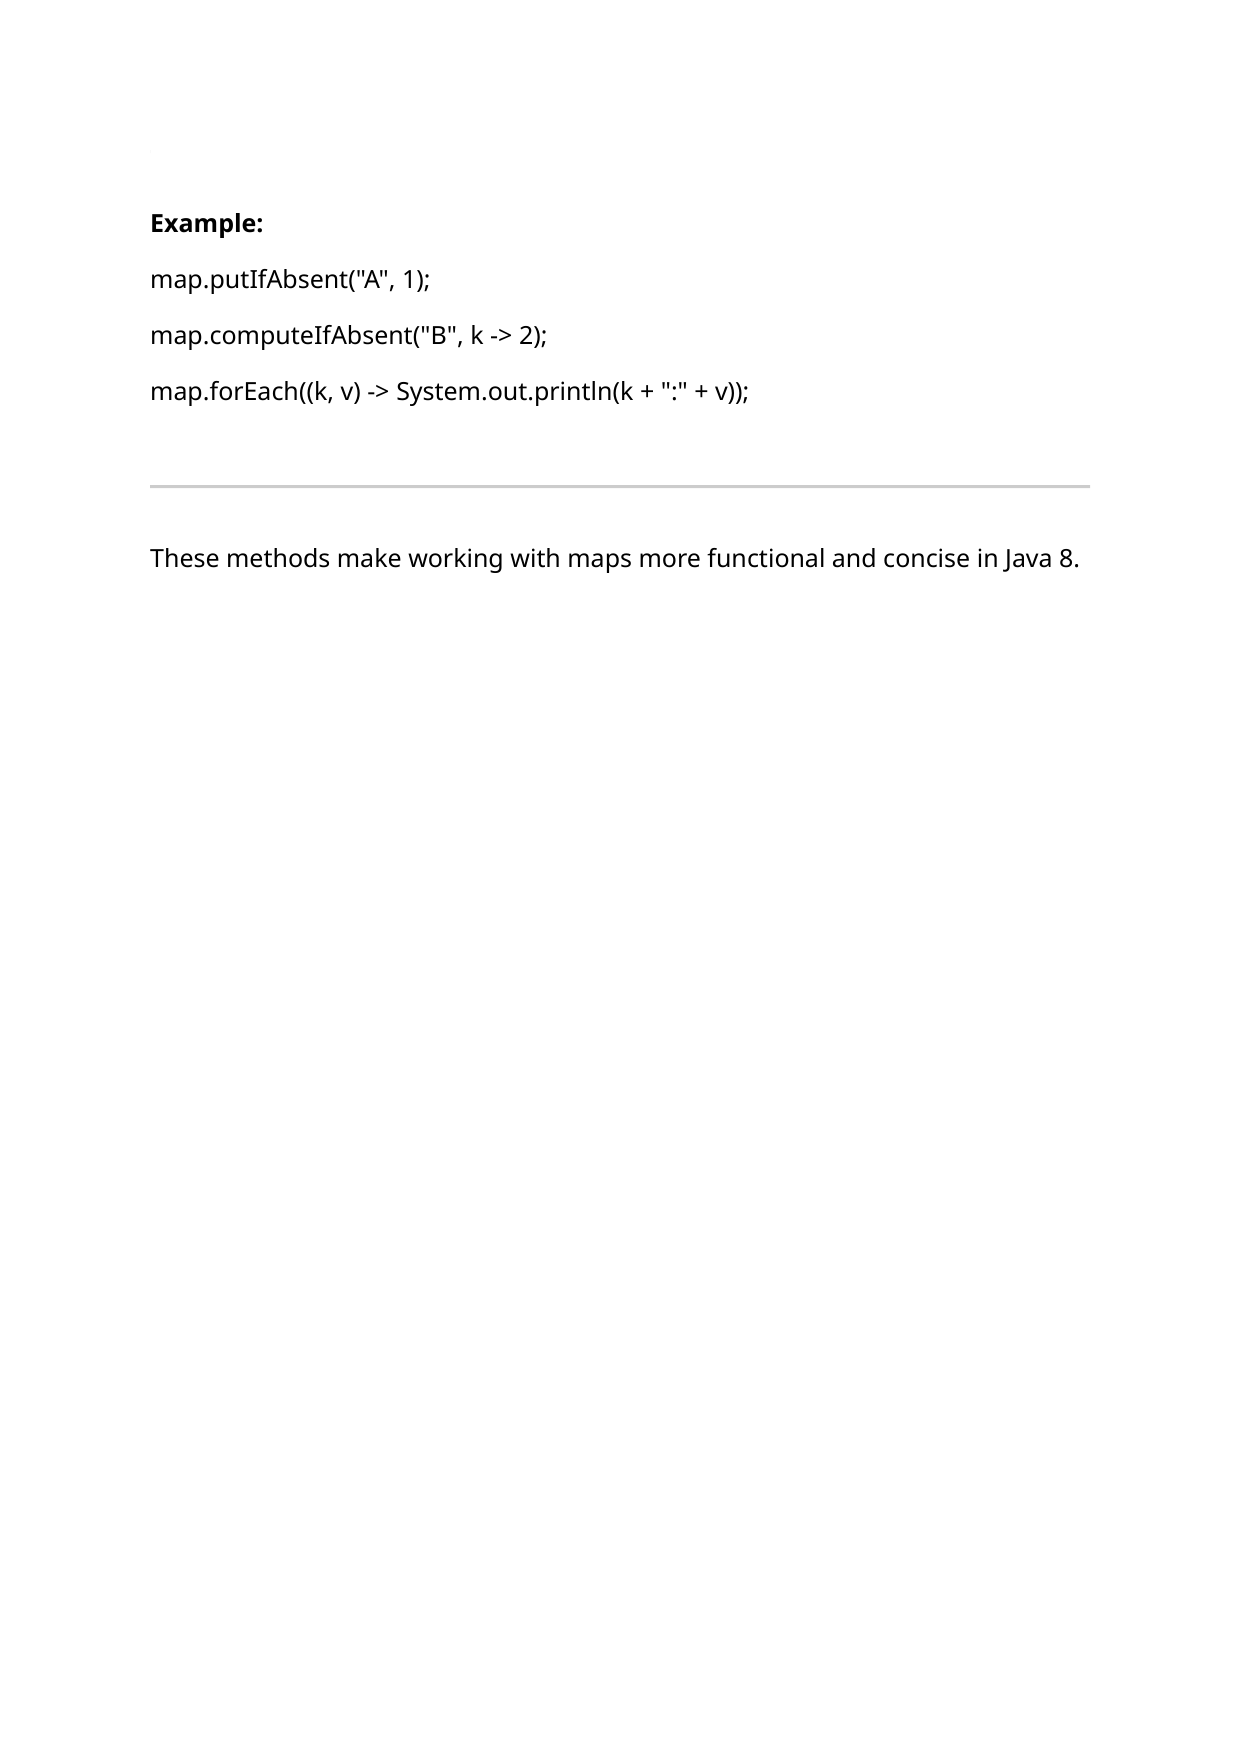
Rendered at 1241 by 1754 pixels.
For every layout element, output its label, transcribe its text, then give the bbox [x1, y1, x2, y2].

text Example: [150, 206, 1090, 240]
text map.computeIfAbsent("B", k -> 2); [150, 317, 1090, 352]
text map.forEach((k, v) -> System.out.println(k + ":" + v)); [150, 373, 1090, 407]
text These methods make working with maps more functional and concise in Java 8. [150, 541, 1090, 575]
text map.putIfAbsent("A", 1); [150, 262, 1090, 296]
